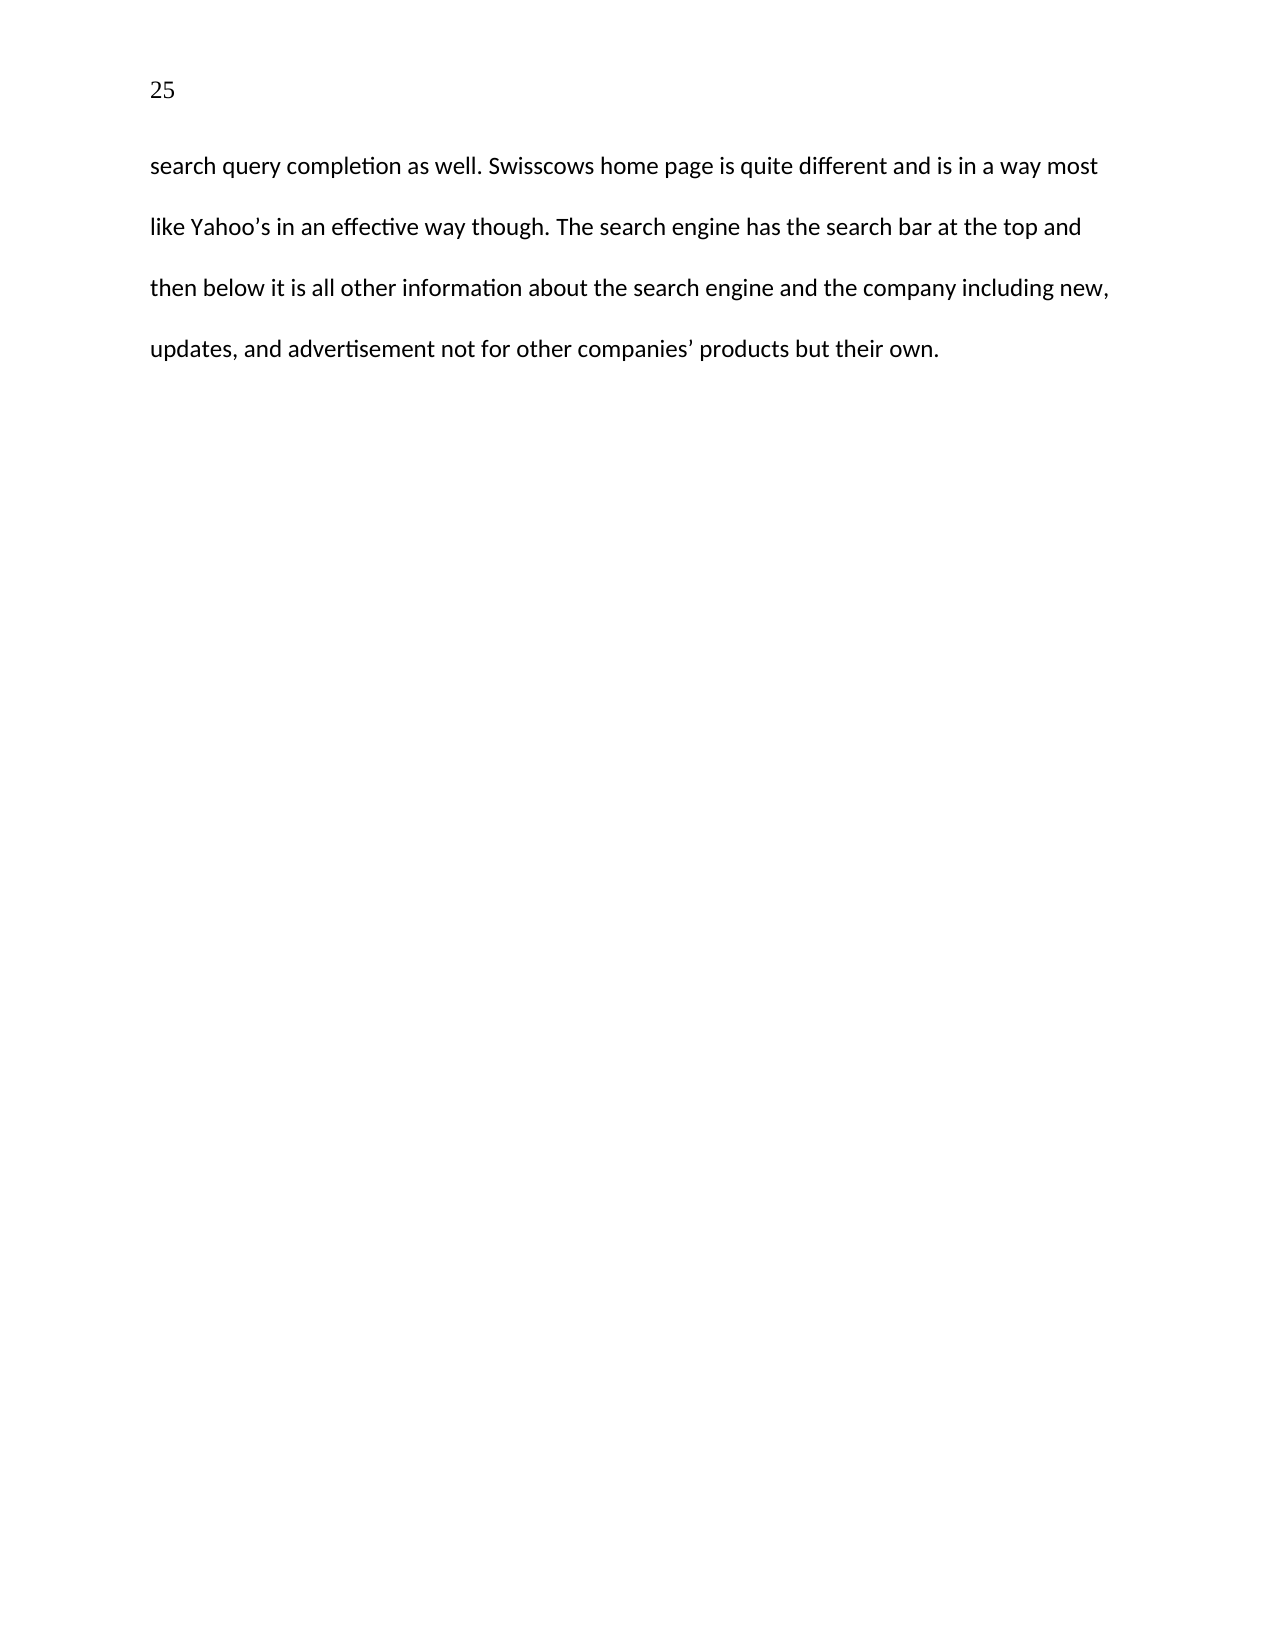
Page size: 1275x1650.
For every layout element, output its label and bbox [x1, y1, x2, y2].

text [150, 150, 1125, 364]
